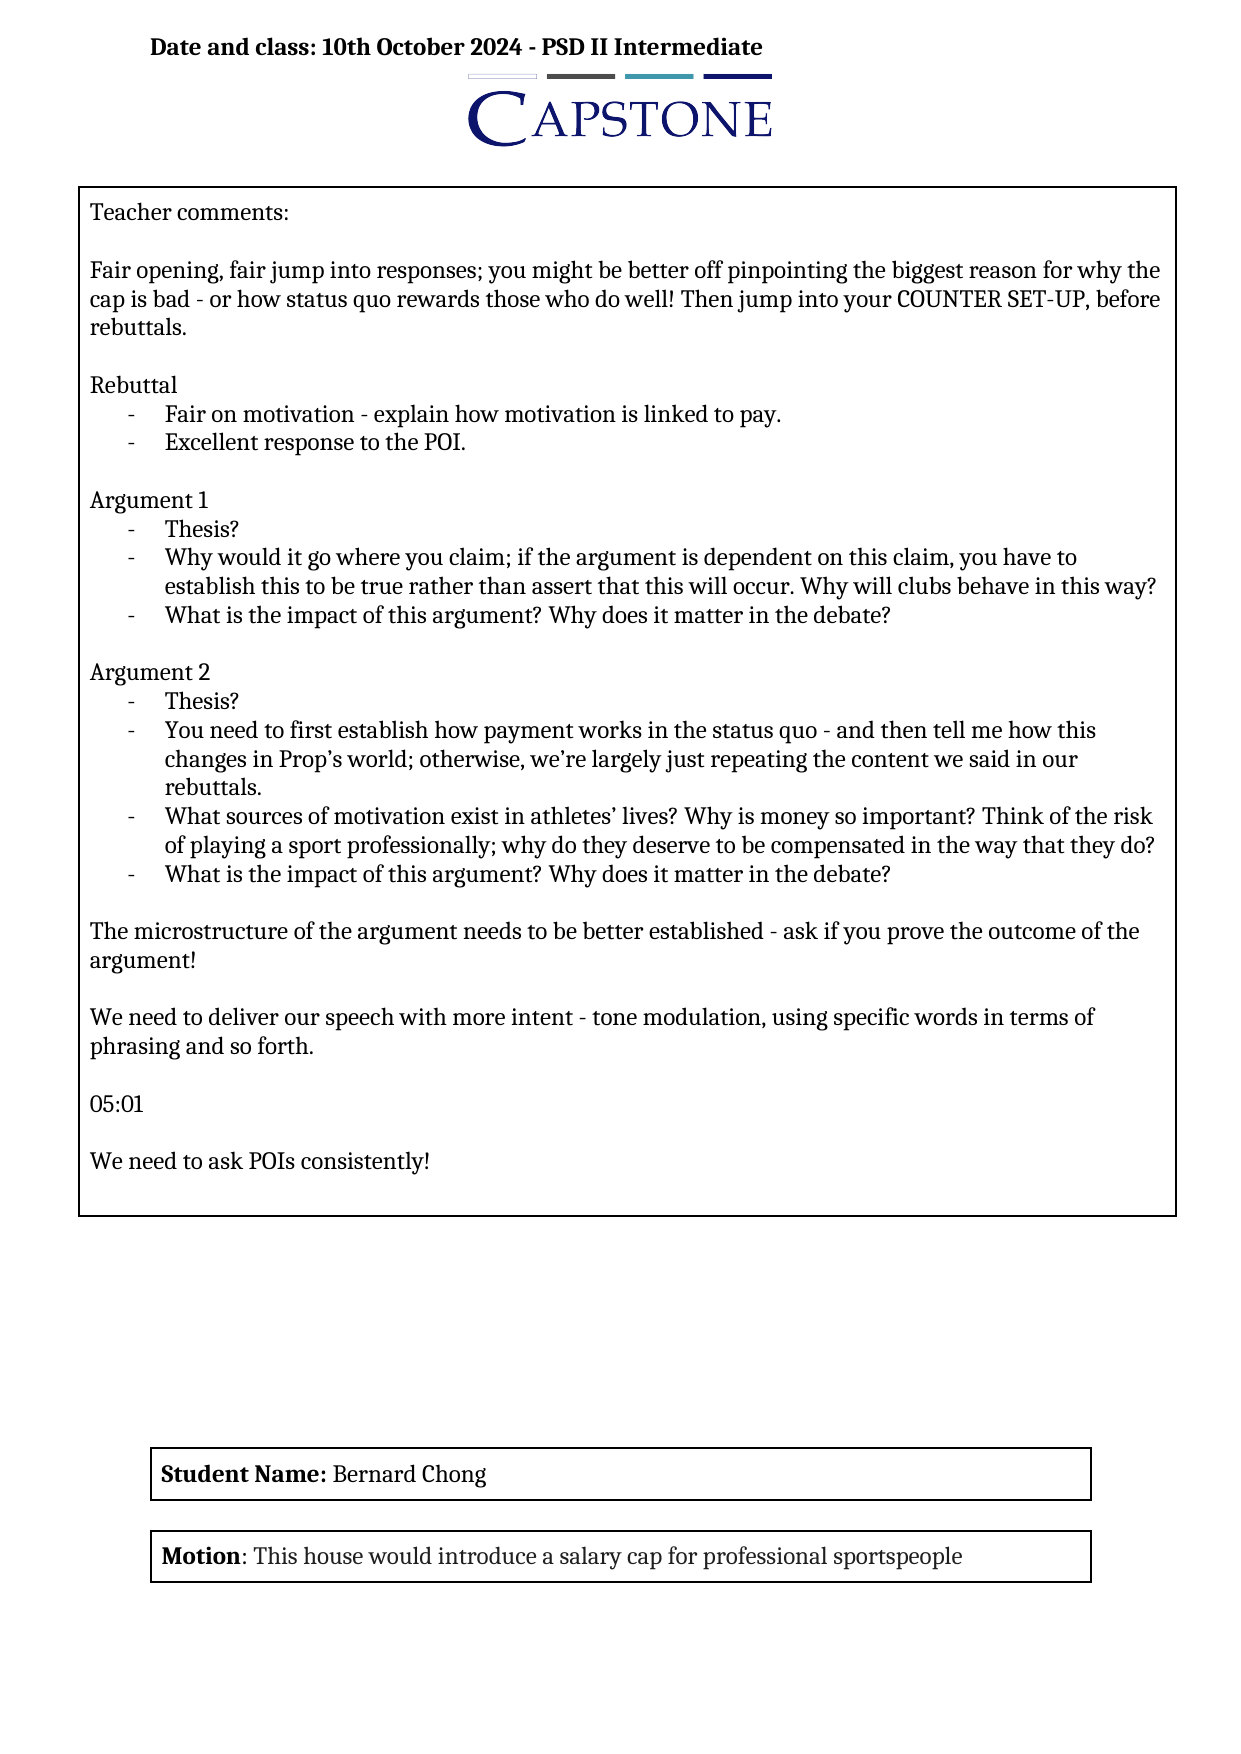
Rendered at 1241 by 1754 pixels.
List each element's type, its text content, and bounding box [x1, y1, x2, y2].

table_header Student Name: Bernard Chong [152, 1449, 1090, 1499]
table_cell Teacher comments: Fair opening, fair jump into responses; you might be better off pinpointing the biggest reason for why the cap is bad - or how status quo rewards those who do well! Then jump into your COUNTER SET-UP, before rebuttals. Rebuttal Fair on motivation - explain how motivation is linked to pay. Excellent response to the POI. Argument 1 Thesis? Why would it go where you claim; if the argument is dependent on this claim, you have to establish this to be true rather than assert that this will occur. Why will clubs behave in this way? What is the impact of this argument? Why does it matter in the debate? Argument 2 Thesis? You need to first establish how payment works in the status quo - and then tell me how this changes in Prop’s world; otherwise, we’re largely just repeating the content we said in our rebuttals. What sources of motivation exist in athletes’ lives? Why is money so important? Think of the risk of playing a sport professionally; why do they deserve to be compensated in the way that they do? What is the impact of this argument? Why does it matter in the debate? The microstructure of the argument needs to be better established - ask if you prove the outcome of the argument! We need to deliver our speech with more intent - tone modulation, using specific words in terms of phrasing and so forth. 05:01 We need to ask POIs consistently! [80, 188, 1175, 1215]
table_header Motion: This house would introduce a salary cap for professional sportspeople [152, 1532, 1090, 1581]
picture [460, 66, 781, 153]
